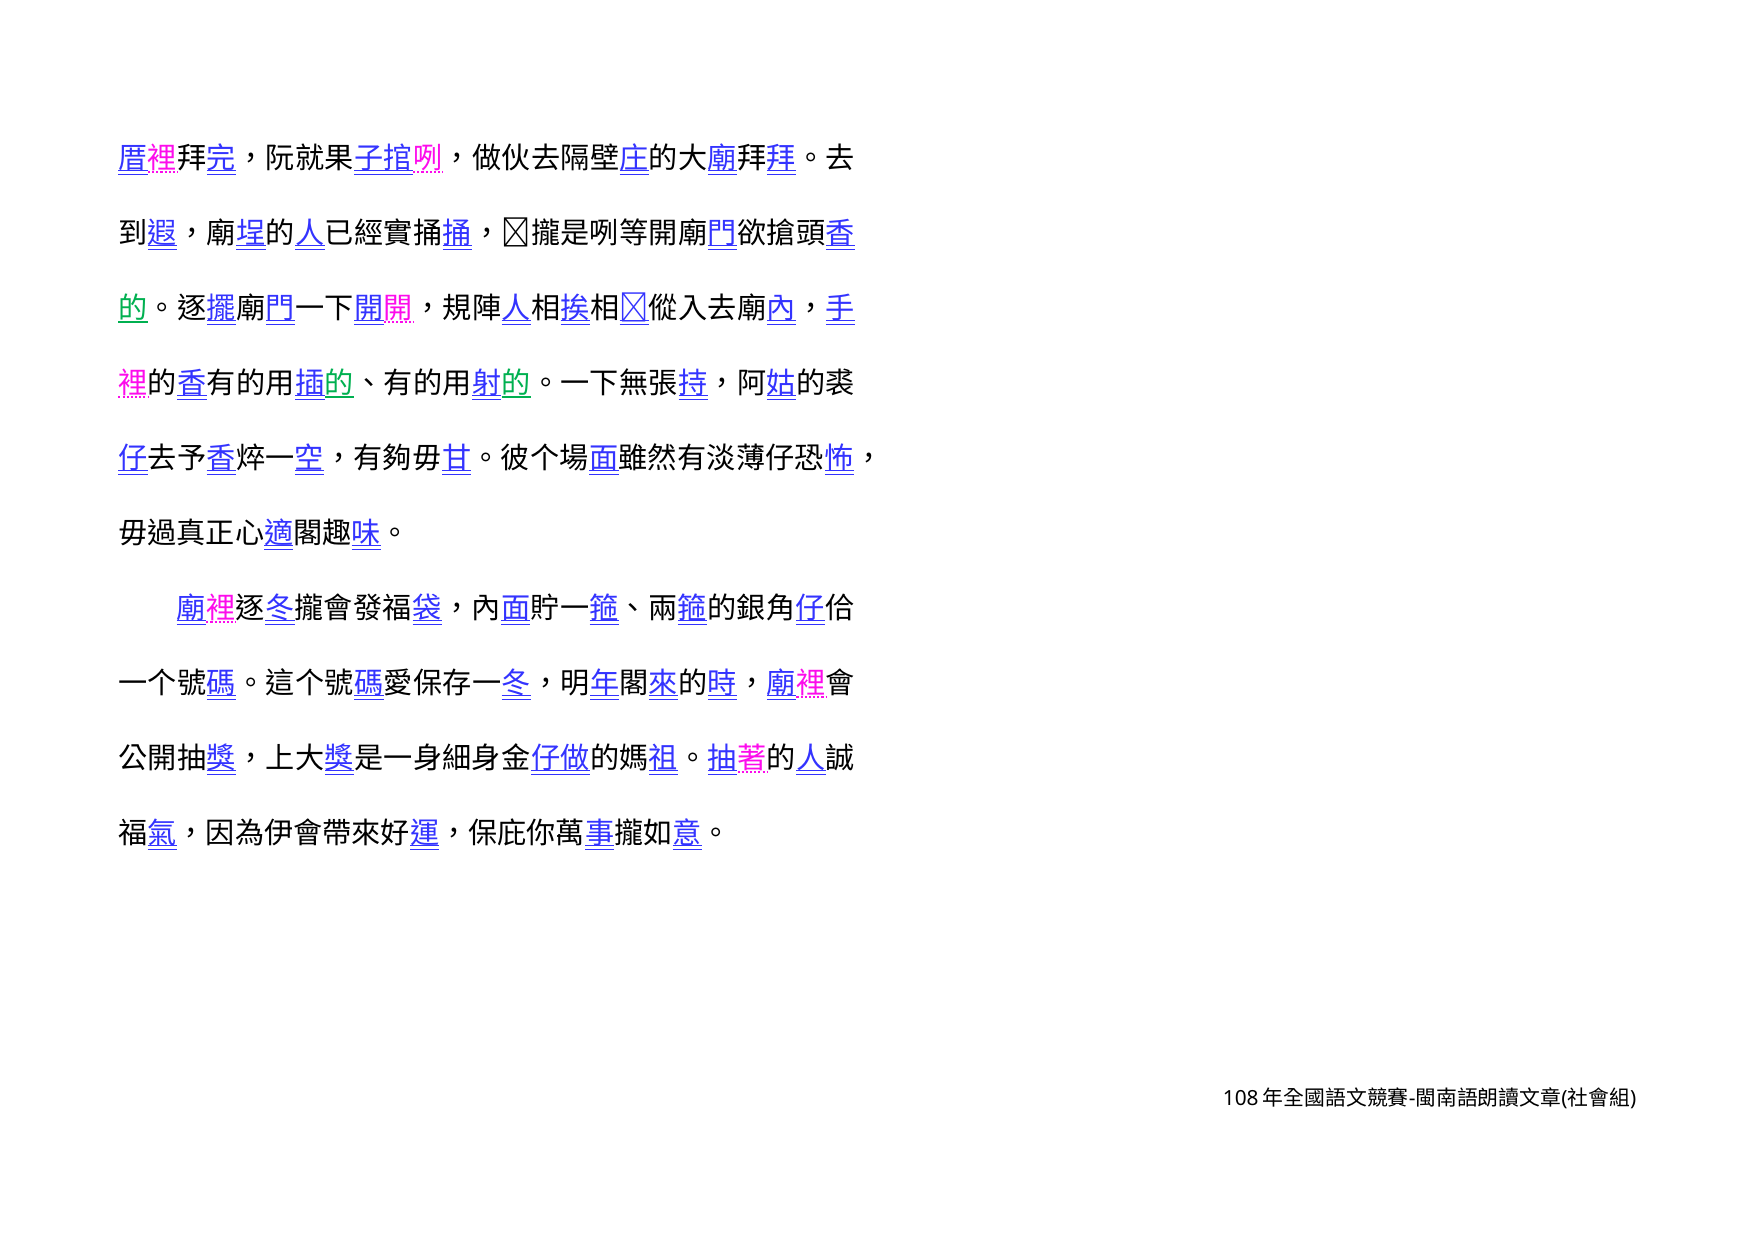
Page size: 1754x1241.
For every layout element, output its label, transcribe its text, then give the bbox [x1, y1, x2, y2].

text 廟裡逐冬攏會發福袋，內面貯一箍、兩箍的銀角仔佮一个號碼。這个號碼愛保存一冬，明年閣來的時，廟裡會公開抽獎，上大獎是一身細身金仔做的媽祖。抽著的人誠福氣，因為伊會帶來好運，保庇你萬事攏如意。 [118, 568, 855, 868]
